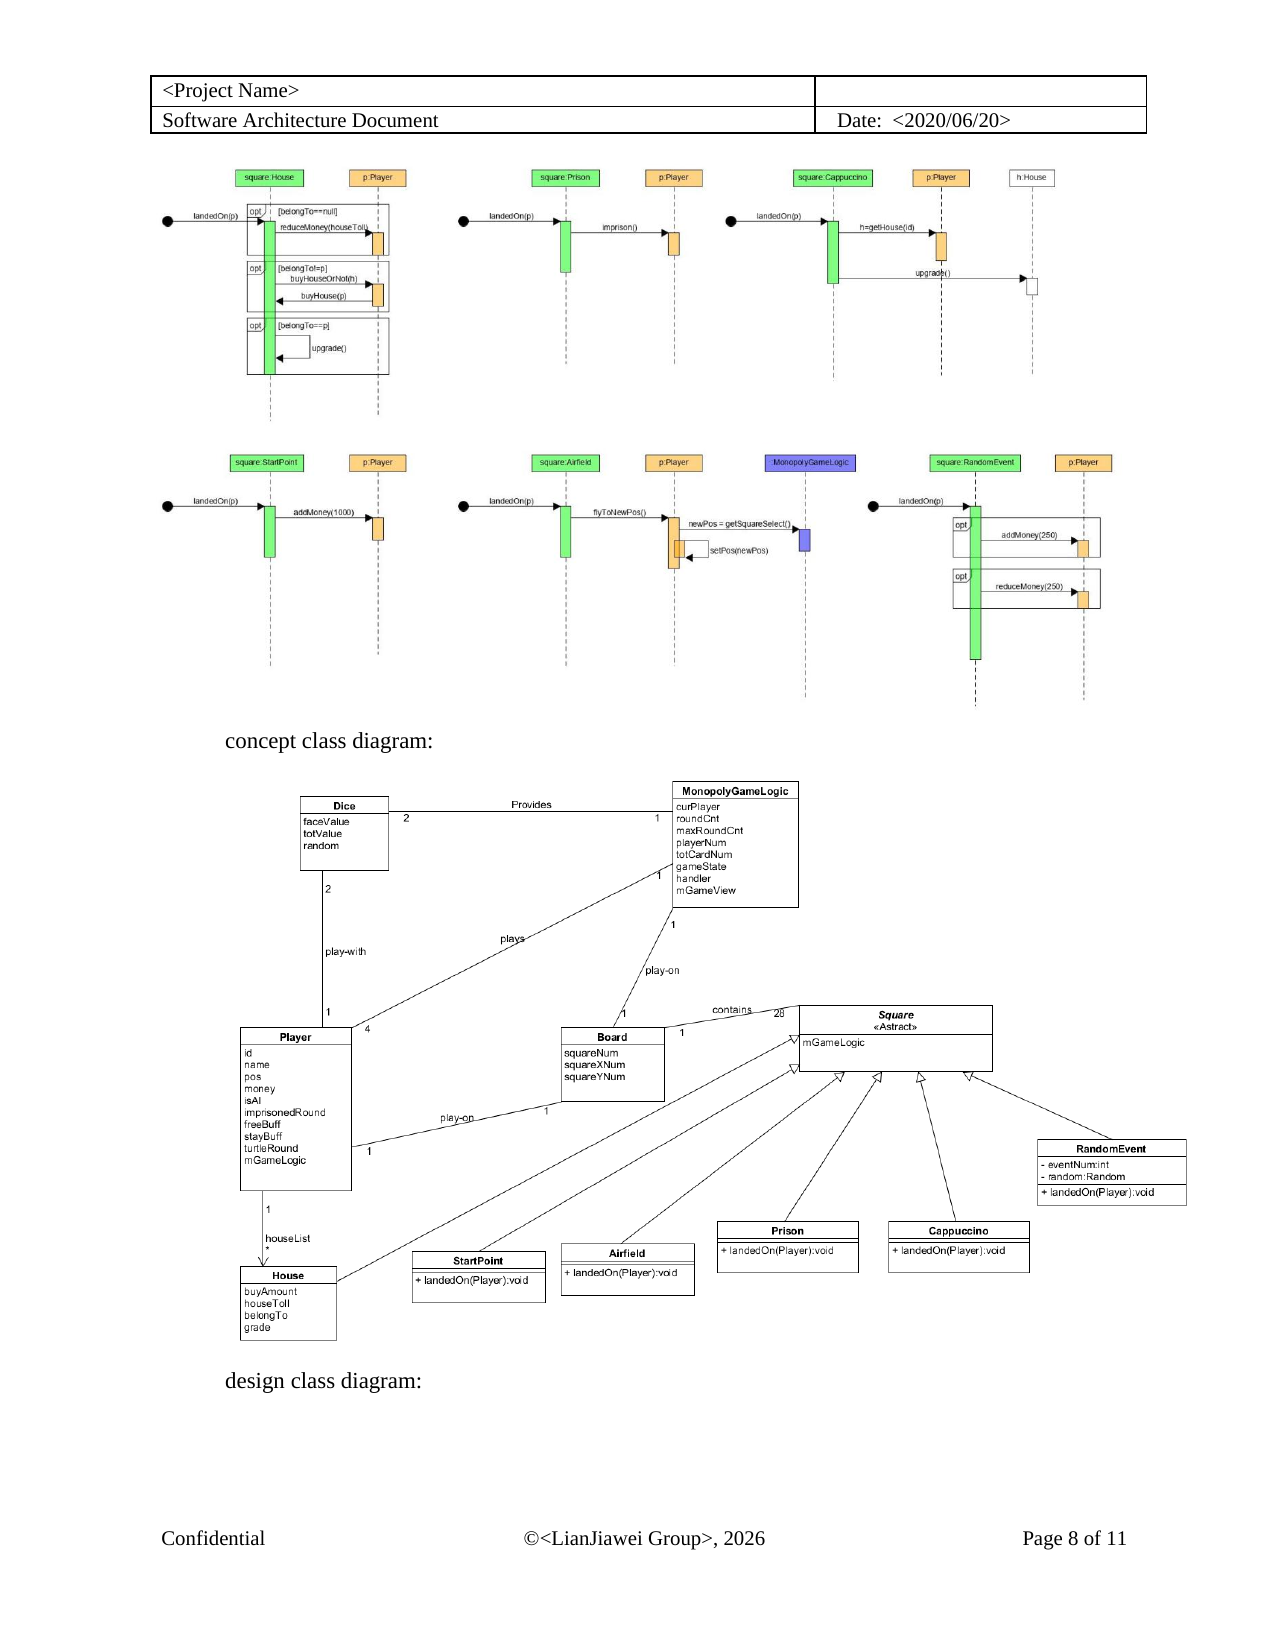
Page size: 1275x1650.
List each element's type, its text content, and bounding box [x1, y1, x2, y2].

text concept class diagram: [150, 728, 1125, 754]
picture [150, 158, 1123, 728]
text design class diagram: [150, 1367, 1125, 1393]
picture [225, 766, 1200, 1355]
